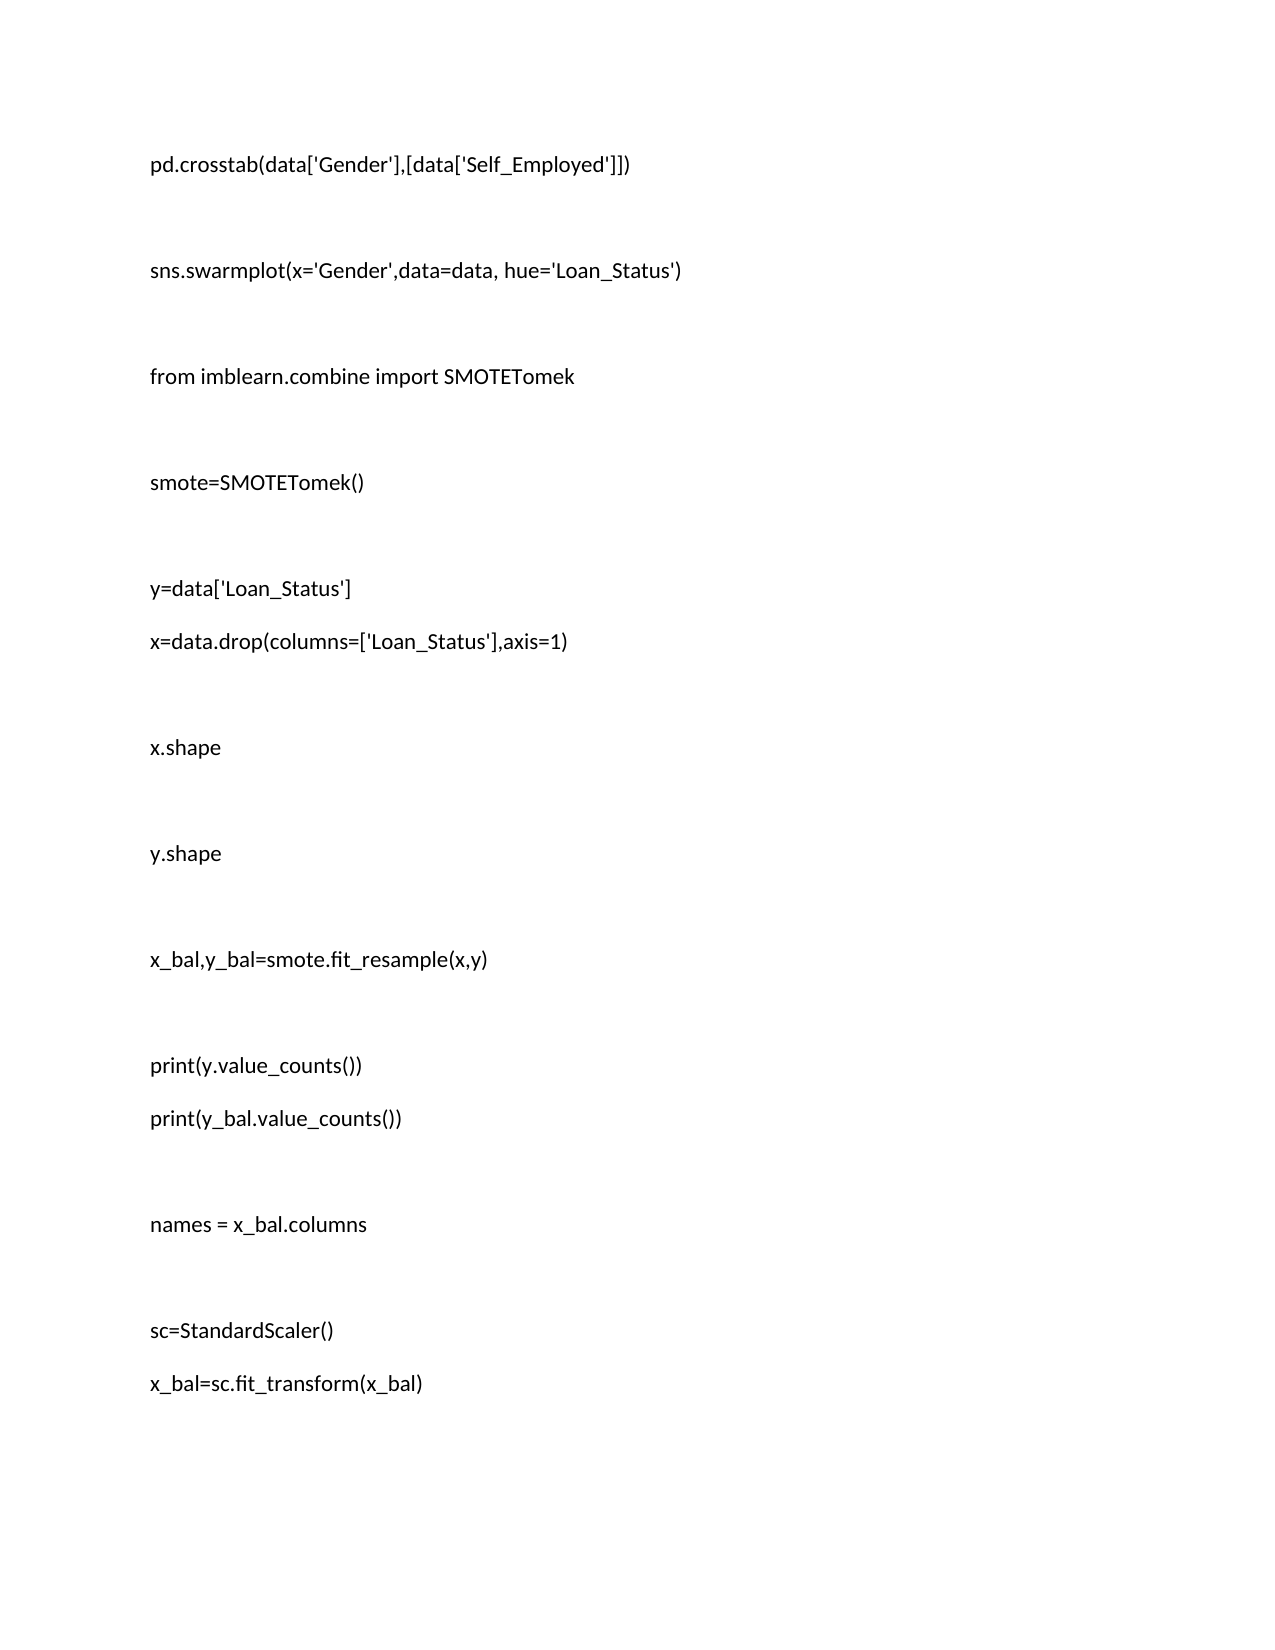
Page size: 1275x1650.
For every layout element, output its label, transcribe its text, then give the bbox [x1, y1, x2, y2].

text sns.swarmplot(x='Gender',data=data, hue='Loan_Status') [150, 256, 1125, 284]
text y.shape [150, 839, 1125, 867]
text x.shape [150, 733, 1125, 761]
text print(y_bal.value_counts()) [150, 1104, 1125, 1132]
text x_bal,y_bal=smote.fit_resample(x,y) [150, 945, 1125, 973]
text names = x_bal.columns [150, 1210, 1125, 1238]
text smote=SMOTETomek() [150, 468, 1125, 496]
text pd.crosstab(data['Gender'],[data['Self_Employed']]) [150, 150, 1125, 178]
text y=data['Loan_Status'] [150, 574, 1125, 602]
text x_bal=sc.fit_transform(x_bal) [150, 1369, 1125, 1397]
text print(y.value_counts()) [150, 1051, 1125, 1079]
text sc=StandardScaler() [150, 1316, 1125, 1344]
text from imblearn.combine import SMOTETomek [150, 362, 1125, 390]
text x=data.drop(columns=['Loan_Status'],axis=1) [150, 627, 1125, 655]
